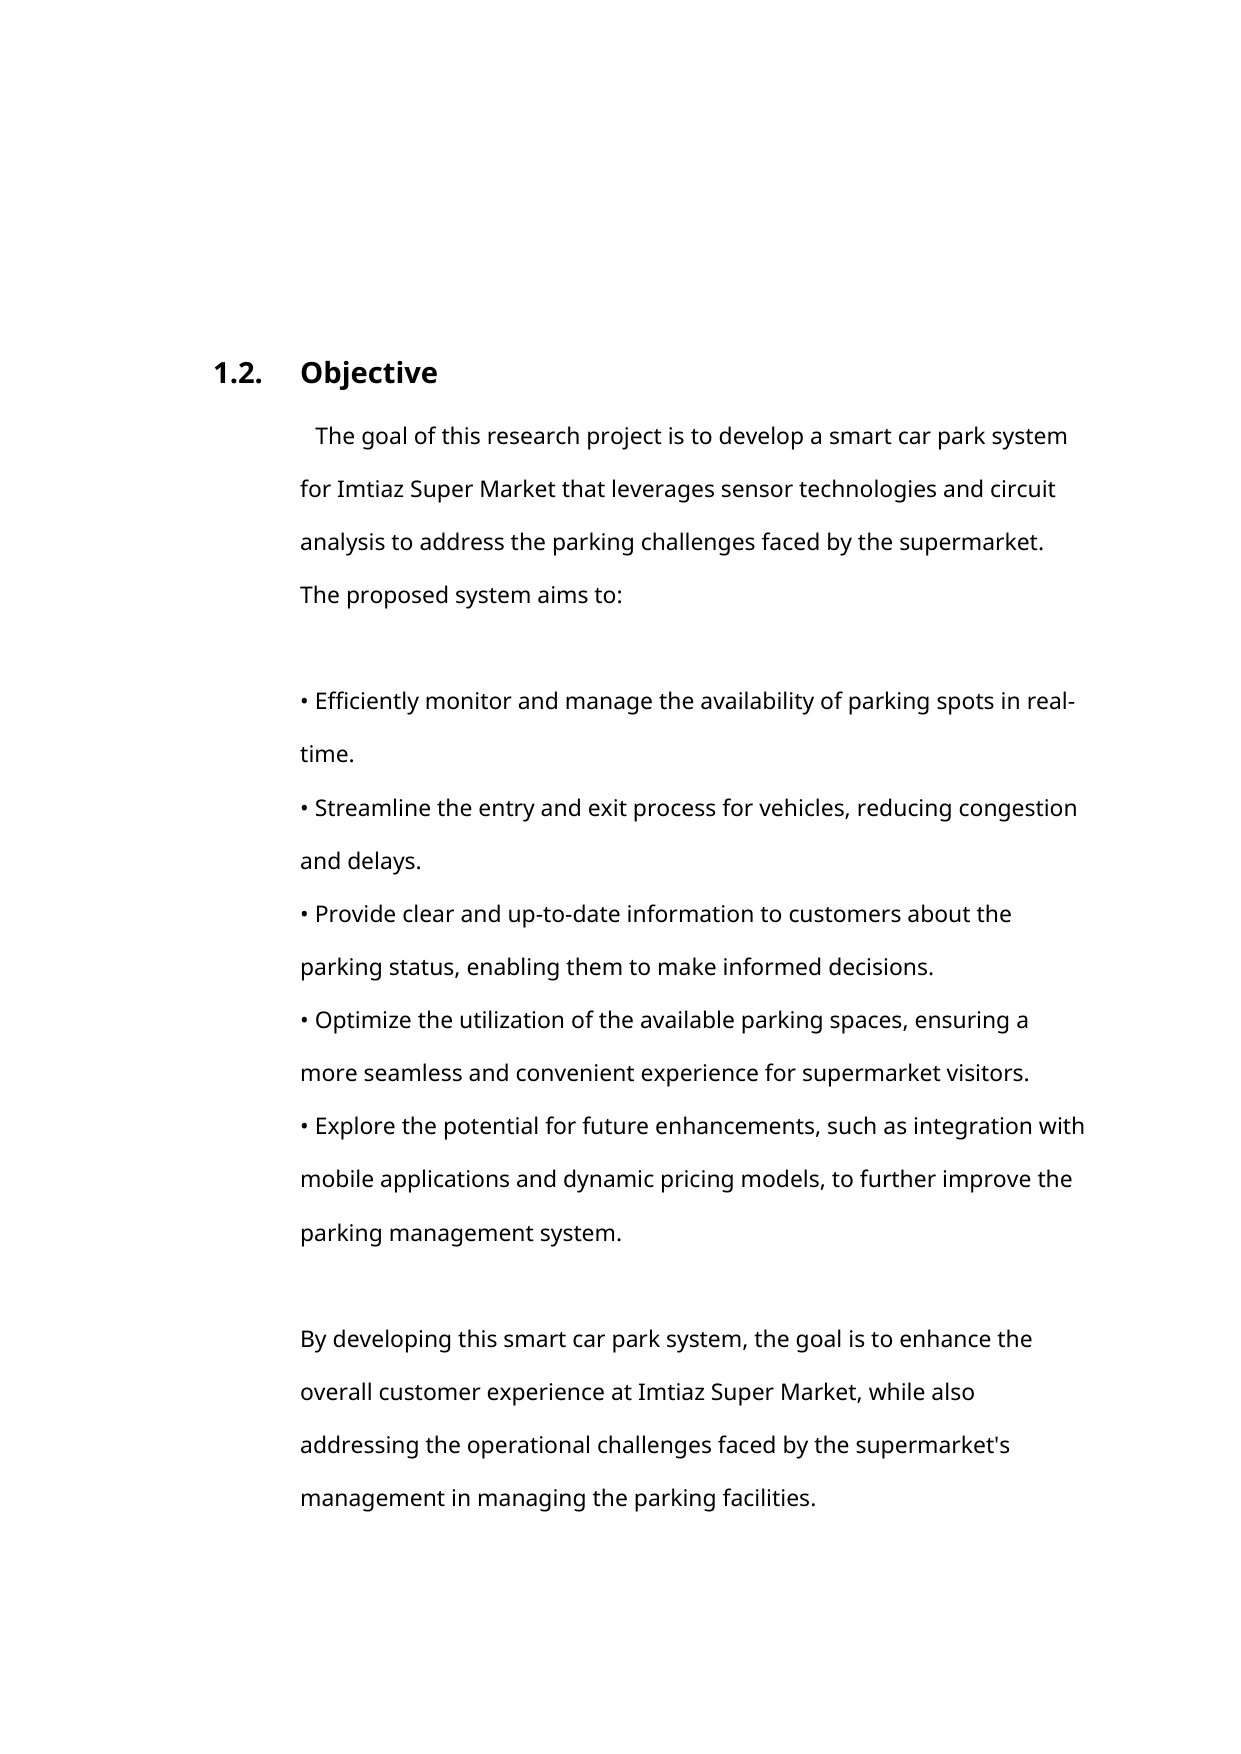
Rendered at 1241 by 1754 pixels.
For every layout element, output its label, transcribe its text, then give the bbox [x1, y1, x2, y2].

text By developing this smart car park system, the goal is to enhance the overall customer experience at Imtiaz Super Market, while also addressing the operational challenges faced by the supermarket's management in managing the parking facilities. [300, 1323, 1090, 1513]
text • Efficiently monitor and manage the availability of parking spots in real-time. [300, 685, 1090, 769]
text • Explore the potential for future enhancements, such as integration with mobile applications and dynamic pricing models, to further improve the parking management system. [300, 1110, 1090, 1248]
text • Provide clear and up-to-date information to customers about the parking status, enabling them to make informed decisions. [300, 898, 1090, 982]
text • Optimize the utilization of the available parking spaces, ensuring a more seamless and convenient experience for supermarket visitors. [300, 1004, 1090, 1088]
text The goal of this research project is to develop a smart car park system for Imtiaz Super Market that leverages sensor technologies and circuit analysis to address the parking challenges faced by the supermarket. The proposed system aims to: [300, 419, 1090, 610]
list Objective [263, 352, 1090, 392]
text • Streamline the entry and exit process for vehicles, reducing congestion and delays. [300, 791, 1090, 876]
